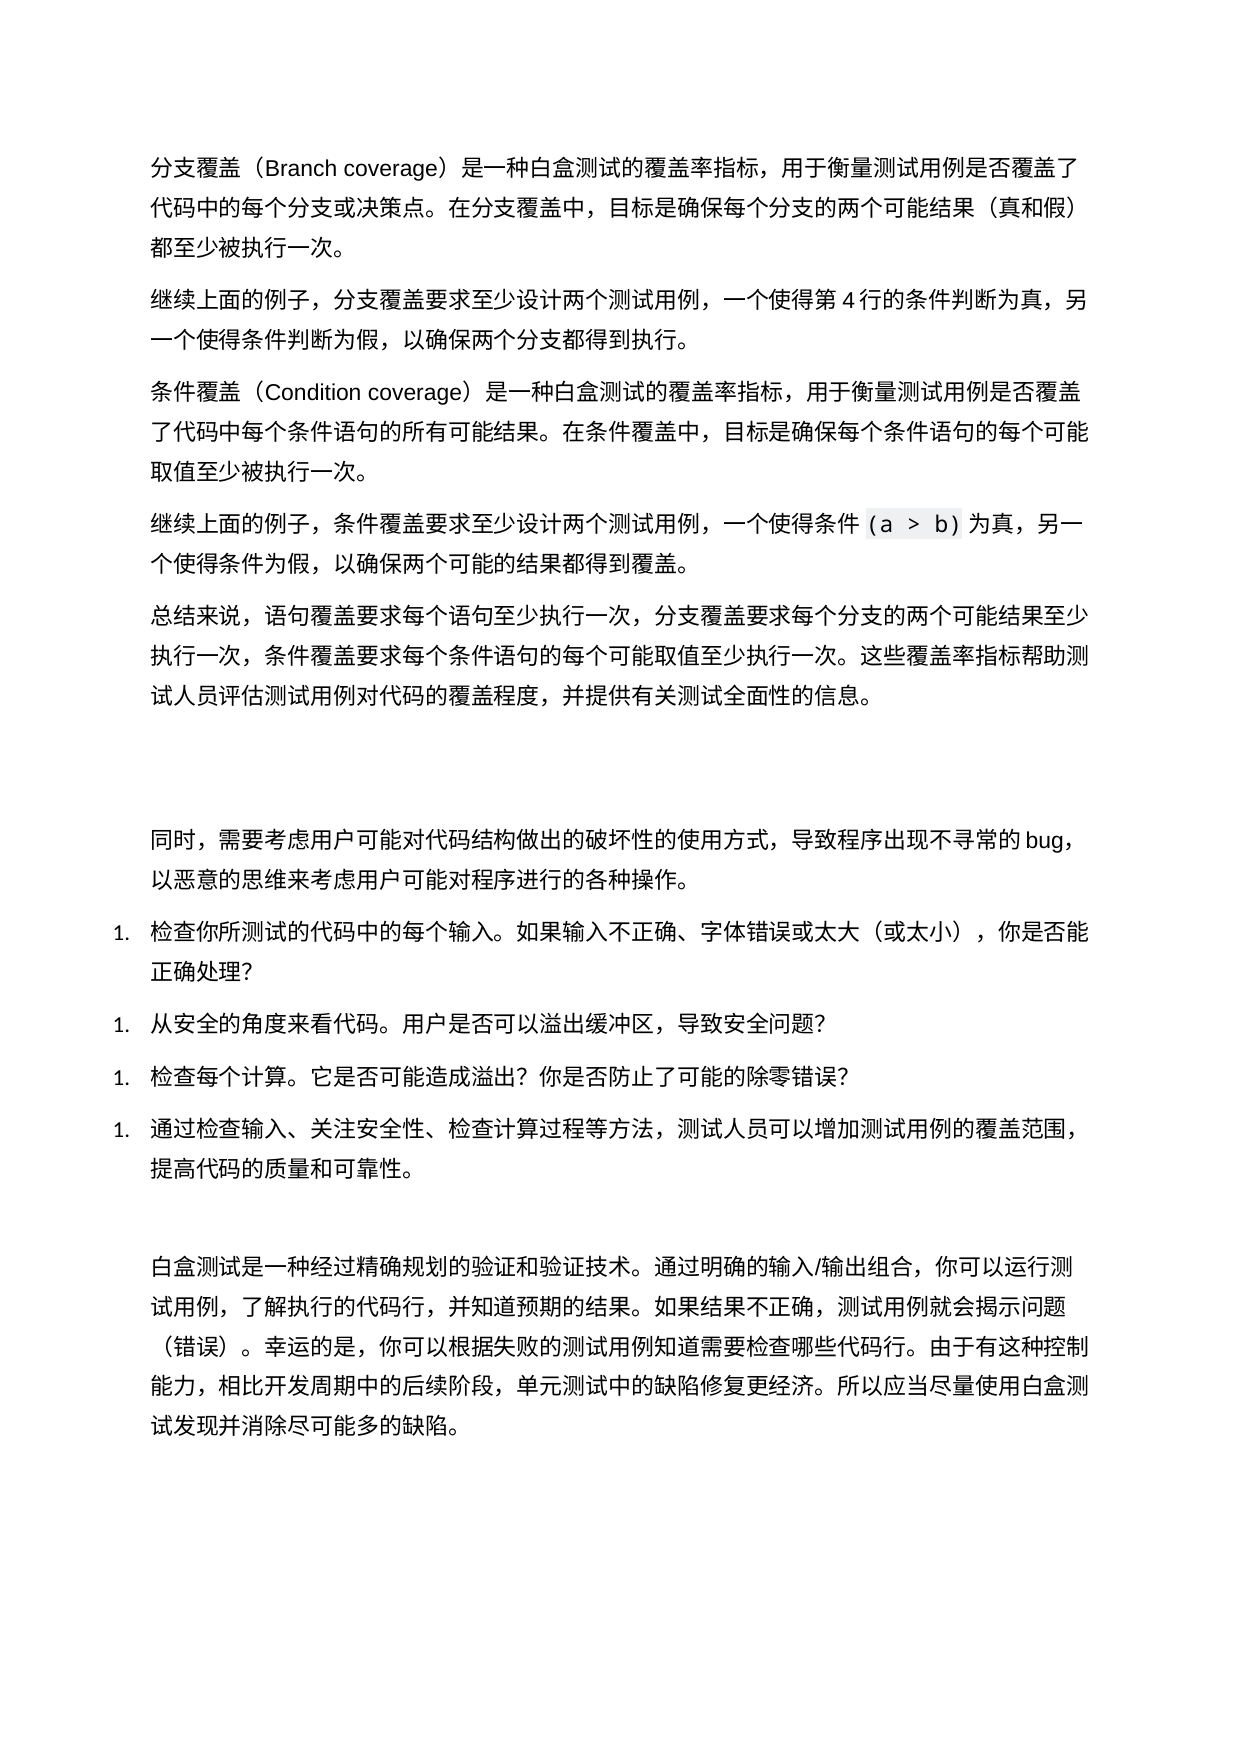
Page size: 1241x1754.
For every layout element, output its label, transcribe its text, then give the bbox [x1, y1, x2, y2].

text 继续上面的例子，分支覆盖要求至少设计两个测试用例，一个使得第4行的条件判断为真，另一个使得条件判断为假，以确保两个分支都得到执行。 [150, 282, 1090, 355]
text 分支覆盖（Branch coverage）是一种白盒测试的覆盖率指标，用于衡量测试用例是否覆盖了代码中的每个分支或决策点。在分支覆盖中，目标是确保每个分支的两个可能结果（真和假）都至少被执行一次。 [150, 150, 1090, 263]
list 从安全的角度来看代码。用户是否可以溢出缓冲区，导致安全问题？ [112, 1006, 1090, 1039]
text 白盒测试是一种经过精确规划的验证和验证技术。通过明确的输入/输出组合，你可以运行测试用例，了解执行的代码行，并知道预期的结果。如果结果不正确，测试用例就会揭示问题（错误）。幸运的是，你可以根据失败的测试用例知道需要检查哪些代码行。由于有这种控制能力，相比开发周期中的后续阶段，单元测试中的缺陷修复更经济。所以应当尽量使用白盒测试发现并消除尽可能多的缺陷。 [150, 1249, 1090, 1441]
list 检查你所测试的代码中的每个输入。如果输入不正确、字体错误或太大（或太小），你是否能正确处理？ [112, 914, 1090, 987]
text 总结来说，语句覆盖要求每个语句至少执行一次，分支覆盖要求每个分支的两个可能结果至少执行一次，条件覆盖要求每个条件语句的每个可能取值至少执行一次。这些覆盖率指标帮助测试人员评估测试用例对代码的覆盖程度，并提供有关测试全面性的信息。 [150, 598, 1090, 711]
list 检查每个计算。它是否可能造成溢出？你是否防止了可能的除零错误？ [112, 1058, 1090, 1092]
list 通过检查输入、关注安全性、检查计算过程等方法，测试人员可以增加测试用例的覆盖范围，提高代码的质量和可靠性。 [112, 1111, 1090, 1184]
text 继续上面的例子，条件覆盖要求至少设计两个测试用例，一个使得条件 (a > b) 为真，另一个使得条件为假，以确保两个可能的结果都得到覆盖。 [150, 506, 1090, 579]
text 条件覆盖（Condition coverage）是一种白盒测试的覆盖率指标，用于衡量测试用例是否覆盖了代码中每个条件语句的所有可能结果。在条件覆盖中，目标是确保每个条件语句的每个可能取值至少被执行一次。 [150, 374, 1090, 487]
text 同时，需要考虑用户可能对代码结构做出的破坏性的使用方式，导致程序出现不寻常的bug，以恶意的思维来考虑用户可能对程序进行的各种操作。 [150, 822, 1090, 895]
